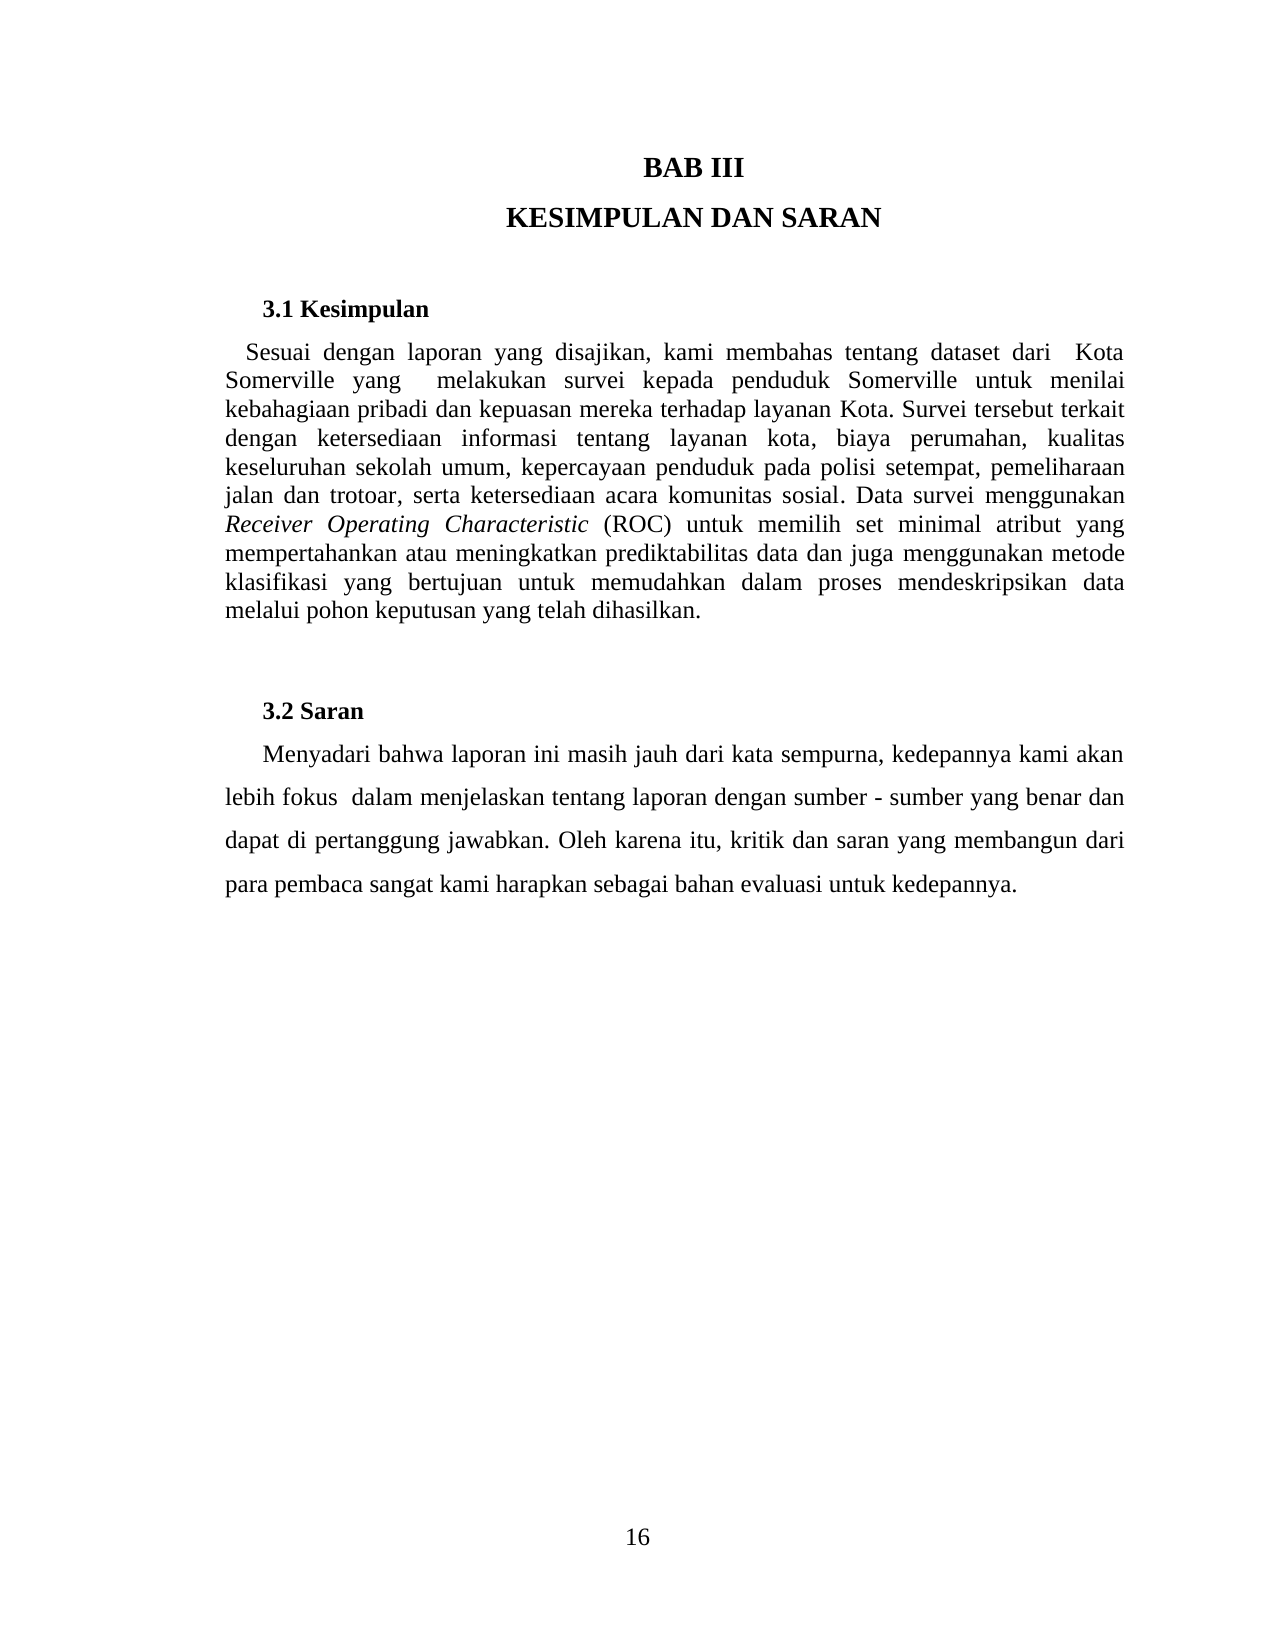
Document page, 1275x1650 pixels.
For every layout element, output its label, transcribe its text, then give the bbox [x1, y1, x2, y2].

list Saran [262, 696, 1125, 725]
list KESIMPULAN DAN SARAN [262, 200, 1125, 234]
list Kesimpulan [262, 294, 1125, 322]
list BAB III [262, 150, 1125, 183]
text Menyadari bahwa laporan ini masih jauh dari kata sempurna, kedepannya kami akan lebih fokus dalam menjelaskan tentang laporan dengan sumber - sumber yang benar dan dapat di pertanggung jawabkan. Oleh karena itu, kritik dan saran yang membangun dari para pembaca sangat kami harapkan sebagai bahan evaluasi untuk kedepannya. [225, 739, 1125, 897]
text Sesuai dengan laporan yang disajikan, kami membahas tentang dataset dari Kota Somerville yang melakukan survei kepada penduduk Somerville untuk menilai kebahagiaan pribadi dan kepuasan mereka terhadap layanan Kota. Survei tersebut terkait dengan ketersediaan informasi tentang layanan kota, biaya perumahan, kualitas keseluruhan sekolah umum, kepercayaan penduduk pada polisi setempat, pemeliharaan jalan dan trotoar, serta ketersediaan acara komunitas sosial. Data survei menggunakan Receiver Operating Characteristic (ROC) untuk memilih set minimal atribut yang mempertahankan atau meningkatkan prediktabilitas data dan juga menggunakan metode klasifikasi yang bertujuan untuk memudahkan dalam proses mendeskripsikan data melalui pohon keputusan yang telah dihasilkan. [225, 337, 1125, 624]
